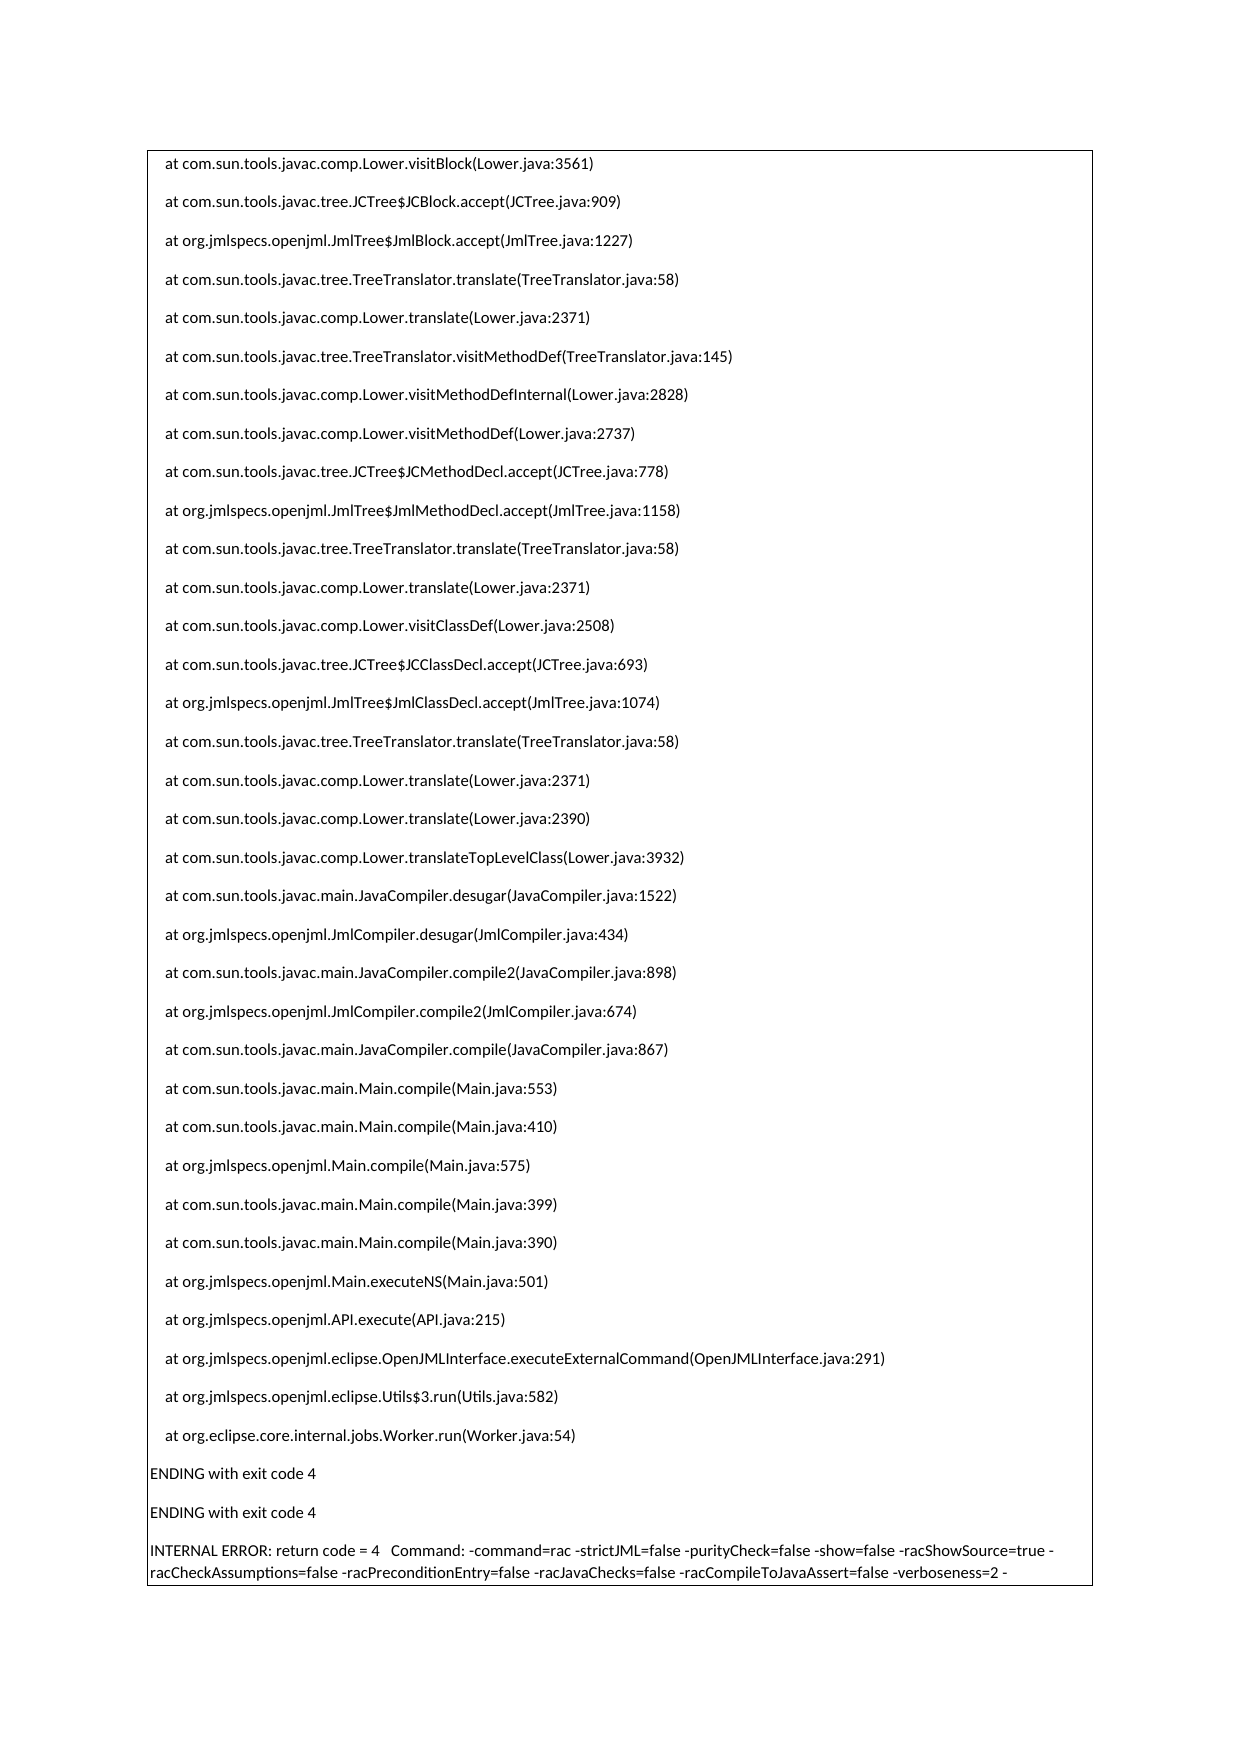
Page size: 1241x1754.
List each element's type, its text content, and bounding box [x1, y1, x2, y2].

text at org.jmlspecs.openjml.Main.executeNS(Main.java:501) [148, 1268, 1092, 1291]
text at com.sun.tools.javac.comp.Lower.translate(Lower.java:2371) [148, 304, 1092, 328]
text at org.jmlspecs.openjml.Main.compile(Main.java:575) [148, 1152, 1092, 1176]
text at org.jmlspecs.openjml.eclipse.OpenJMLInterface.executeExternalCommand(OpenJMLInterface.java:291) [148, 1345, 1092, 1368]
text at com.sun.tools.javac.main.JavaCompiler.desugar(JavaCompiler.java:1522) [148, 882, 1092, 906]
text at com.sun.tools.javac.tree.TreeTranslator.translate(TreeTranslator.java:58) [148, 266, 1092, 289]
text at org.jmlspecs.openjml.JmlTree$JmlBlock.accept(JmlTree.java:1227) [148, 227, 1092, 251]
text at com.sun.tools.javac.tree.JCTree$JCBlock.accept(JCTree.java:909) [148, 188, 1092, 212]
text at org.jmlspecs.openjml.JmlCompiler.compile2(JmlCompiler.java:674) [148, 998, 1092, 1021]
text at com.sun.tools.javac.comp.Lower.visitMethodDef(Lower.java:2737) [148, 420, 1092, 443]
text at com.sun.tools.javac.comp.Lower.translateTopLevelClass(Lower.java:3932) [148, 844, 1092, 867]
text at com.sun.tools.javac.tree.TreeTranslator.visitMethodDef(TreeTranslator.java:145) [148, 343, 1092, 366]
text at com.sun.tools.javac.main.Main.compile(Main.java:390) [148, 1229, 1092, 1253]
text ENDING with exit code 4 [148, 1460, 1092, 1484]
text at org.jmlspecs.openjml.JmlTree$JmlClassDecl.accept(JmlTree.java:1074) [148, 689, 1092, 713]
text at com.sun.tools.javac.main.Main.compile(Main.java:399) [148, 1191, 1092, 1214]
text at com.sun.tools.javac.comp.Lower.visitBlock(Lower.java:3561) [148, 151, 1092, 173]
text at org.jmlspecs.openjml.JmlCompiler.desugar(JmlCompiler.java:434) [148, 921, 1092, 944]
text at com.sun.tools.javac.main.Main.compile(Main.java:410) [148, 1113, 1092, 1137]
text at com.sun.tools.javac.tree.JCTree$JCMethodDecl.accept(JCTree.java:778) [148, 458, 1092, 482]
text at com.sun.tools.javac.tree.TreeTranslator.translate(TreeTranslator.java:58) [148, 535, 1092, 559]
text at com.sun.tools.javac.main.JavaCompiler.compile(JavaCompiler.java:867) [148, 1036, 1092, 1060]
text at org.jmlspecs.openjml.eclipse.Utils$3.run(Utils.java:582) [148, 1383, 1092, 1407]
text at com.sun.tools.javac.tree.JCTree$JCClassDecl.accept(JCTree.java:693) [148, 651, 1092, 674]
text at com.sun.tools.javac.comp.Lower.translate(Lower.java:2371) [148, 767, 1092, 790]
text at org.jmlspecs.openjml.API.execute(API.java:215) [148, 1306, 1092, 1330]
text at com.sun.tools.javac.comp.Lower.translate(Lower.java:2390) [148, 805, 1092, 829]
text at com.sun.tools.javac.comp.Lower.translate(Lower.java:2371) [148, 574, 1092, 597]
text ENDING with exit code 4 [148, 1499, 1092, 1522]
text at com.sun.tools.javac.main.Main.compile(Main.java:553) [148, 1075, 1092, 1098]
text at com.sun.tools.javac.comp.Lower.visitMethodDefInternal(Lower.java:2828) [148, 381, 1092, 405]
text at org.eclipse.core.internal.jobs.Worker.run(Worker.java:54) [148, 1422, 1092, 1445]
text at org.jmlspecs.openjml.JmlTree$JmlMethodDecl.accept(JmlTree.java:1158) [148, 497, 1092, 520]
text at com.sun.tools.javac.comp.Lower.visitClassDef(Lower.java:2508) [148, 612, 1092, 636]
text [148, 1537, 1092, 1585]
text at com.sun.tools.javac.main.JavaCompiler.compile2(JavaCompiler.java:898) [148, 959, 1092, 983]
text at com.sun.tools.javac.tree.TreeTranslator.translate(TreeTranslator.java:58) [148, 728, 1092, 752]
